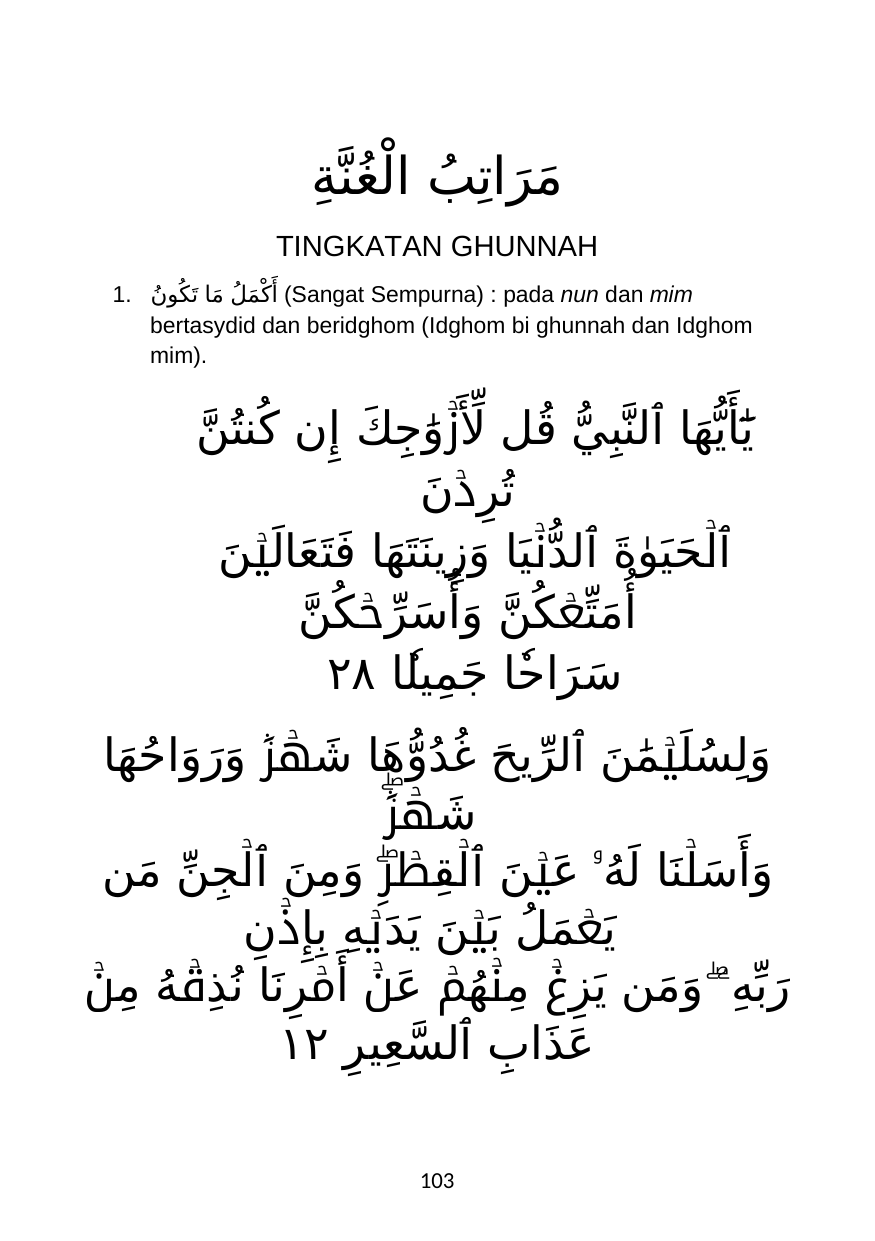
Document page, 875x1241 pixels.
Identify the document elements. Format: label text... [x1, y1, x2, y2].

list أَكْمَلُ مَا تَكُونُ (Sangat Sempurna) : pada nun dan mim bertasydid dan beridghom (Idghom bi ghunnah dan Idghom mim). [112, 281, 799, 368]
text TINGKATAN GHUNNAH [75, 228, 799, 262]
text مَرَاتِبُ الْغُنَّةِ [75, 146, 799, 207]
list يَٰٓأَيُّهَا ٱلنَّبِيُّ قُل لِّأَزۡوَٰجِكَ إِن كُنتُنَّ تُرِدۡنَ ٱلۡحَيَوٰةَ ٱلدُّنۡيَا وَزِينَتَهَا فَتَعَالَيۡنَ أُمَتِّعۡكُنَّ وَأُسَرِّحۡكُنَّ سَرَاحٗا جَمِيلٗا ٢٨ [150, 402, 799, 701]
text وَلِسُلَيۡمَٰنَ ٱلرِّيحَ غُدُوُّهَا شَهۡرٞ وَرَوَاحُهَا شَهۡرٞۖ وَأَسَلۡنَا لَهُۥ عَيۡنَ ٱلۡقِطۡرِۖ وَمِنَ ٱلۡجِنِّ مَن يَعۡمَلُ بَيۡنَ يَدَيۡهِ بِإِذۡنِ رَبِّهِۦۖ وَمَن يَزِغۡ مِنۡهُمۡ عَنۡ أَمۡرِنَا نُذِقۡهُ مِنۡ عَذَابِ ٱلسَّعِيرِ ١٢ [75, 729, 799, 1070]
